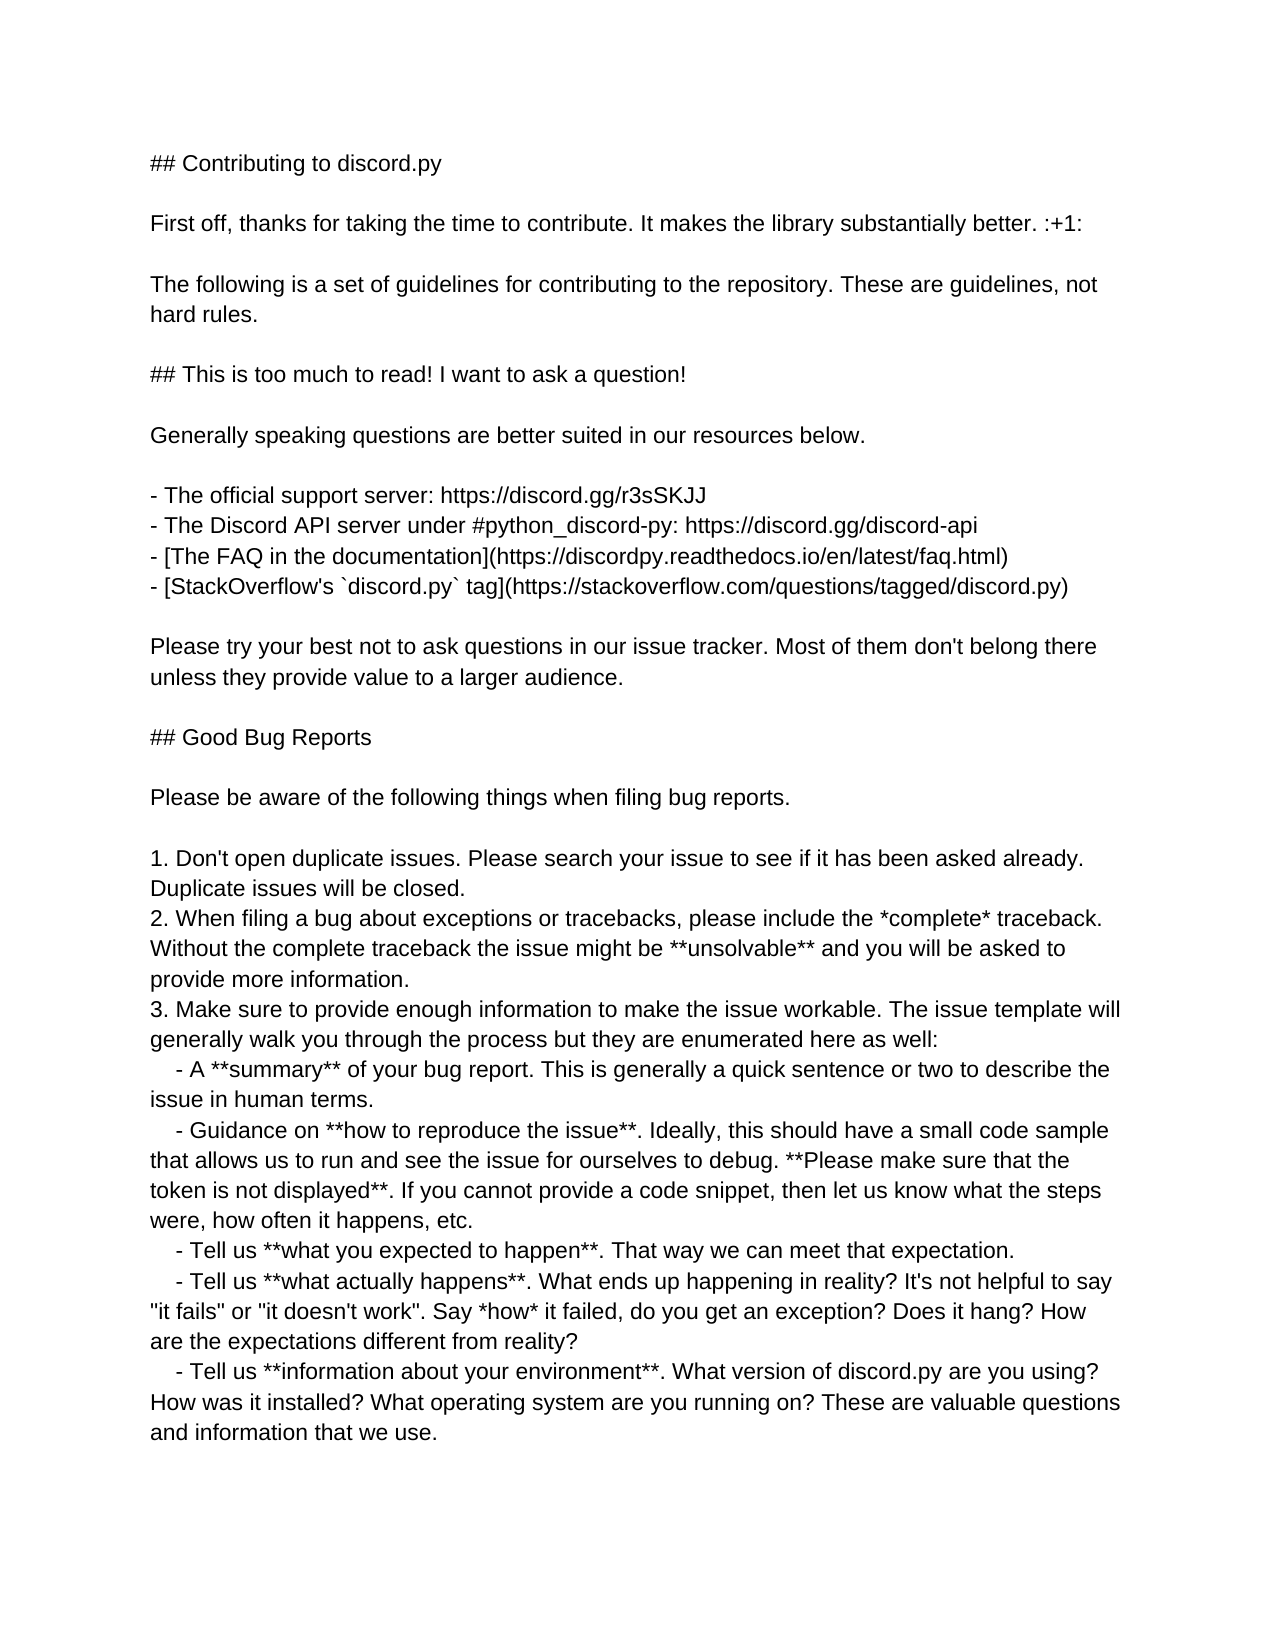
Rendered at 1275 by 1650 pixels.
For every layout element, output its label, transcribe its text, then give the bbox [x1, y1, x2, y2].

text - [The FAQ in the documentation](https://discordpy.readthedocs.io/en/latest/faq.html) [150, 543, 1125, 569]
text ## Contributing to discord.py [150, 150, 1125, 176]
text - Tell us **what you expected to happen**. That way we can meet that expectation. [150, 1237, 1125, 1264]
text - Tell us **what actually happens**. What ends up happening in reality? It's not helpful to say "it fails" or "it doesn't work". Say *how* it failed, do you get an exception? Does it hang? How are the expectations different from reality? [150, 1268, 1125, 1354]
text ## Good Bug Reports [150, 724, 1125, 750]
text - The Discord API server under #python_discord-py: https://discord.gg/discord-api [150, 512, 1125, 539]
text 1. Don't open duplicate issues. Please search your issue to see if it has been asked already. Duplicate issues will be closed. [150, 845, 1125, 901]
text The following is a set of guidelines for contributing to the repository. These are guidelines, not hard rules. [150, 271, 1125, 327]
text 3. Make sure to provide enough information to make the issue workable. The issue template will generally walk you through the process but they are enumerated here as well: [150, 996, 1125, 1052]
text - Tell us **information about your environment**. What version of discord.py are you using? How was it installed? What operating system are you running on? These are valuable questions and information that we use. [150, 1358, 1125, 1445]
text ## This is too much to read! I want to ask a question! [150, 361, 1125, 388]
text Please be aware of the following things when filing bug reports. [150, 784, 1125, 811]
text - [StackOverflow's `discord.py` tag](https://stackoverflow.com/questions/tagged/discord.py) [150, 573, 1125, 599]
text Generally speaking questions are better suited in our resources below. [150, 422, 1125, 448]
text - The official support server: https://discord.gg/r3sSKJJ [150, 482, 1125, 509]
text - A **summary** of your bug report. This is generally a quick sentence or two to describe the issue in human terms. [150, 1056, 1125, 1113]
text First off, thanks for taking the time to contribute. It makes the library substantially better. :+1: [150, 210, 1125, 237]
text - Guidance on **how to reproduce the issue**. Ideally, this should have a small code sample that allows us to run and see the issue for ourselves to debug. **Please make sure that the token is not displayed**. If you cannot provide a code snippet, then let us know what the steps were, how often it happens, etc. [150, 1117, 1125, 1234]
text Please try your best not to ask questions in our issue tracker. Most of them don't belong there unless they provide value to a larger audience. [150, 633, 1125, 690]
text 2. When filing a bug about exceptions or tracebacks, please include the *complete* traceback. Without the complete traceback the issue might be **unsolvable** and you will be asked to provide more information. [150, 905, 1125, 992]
